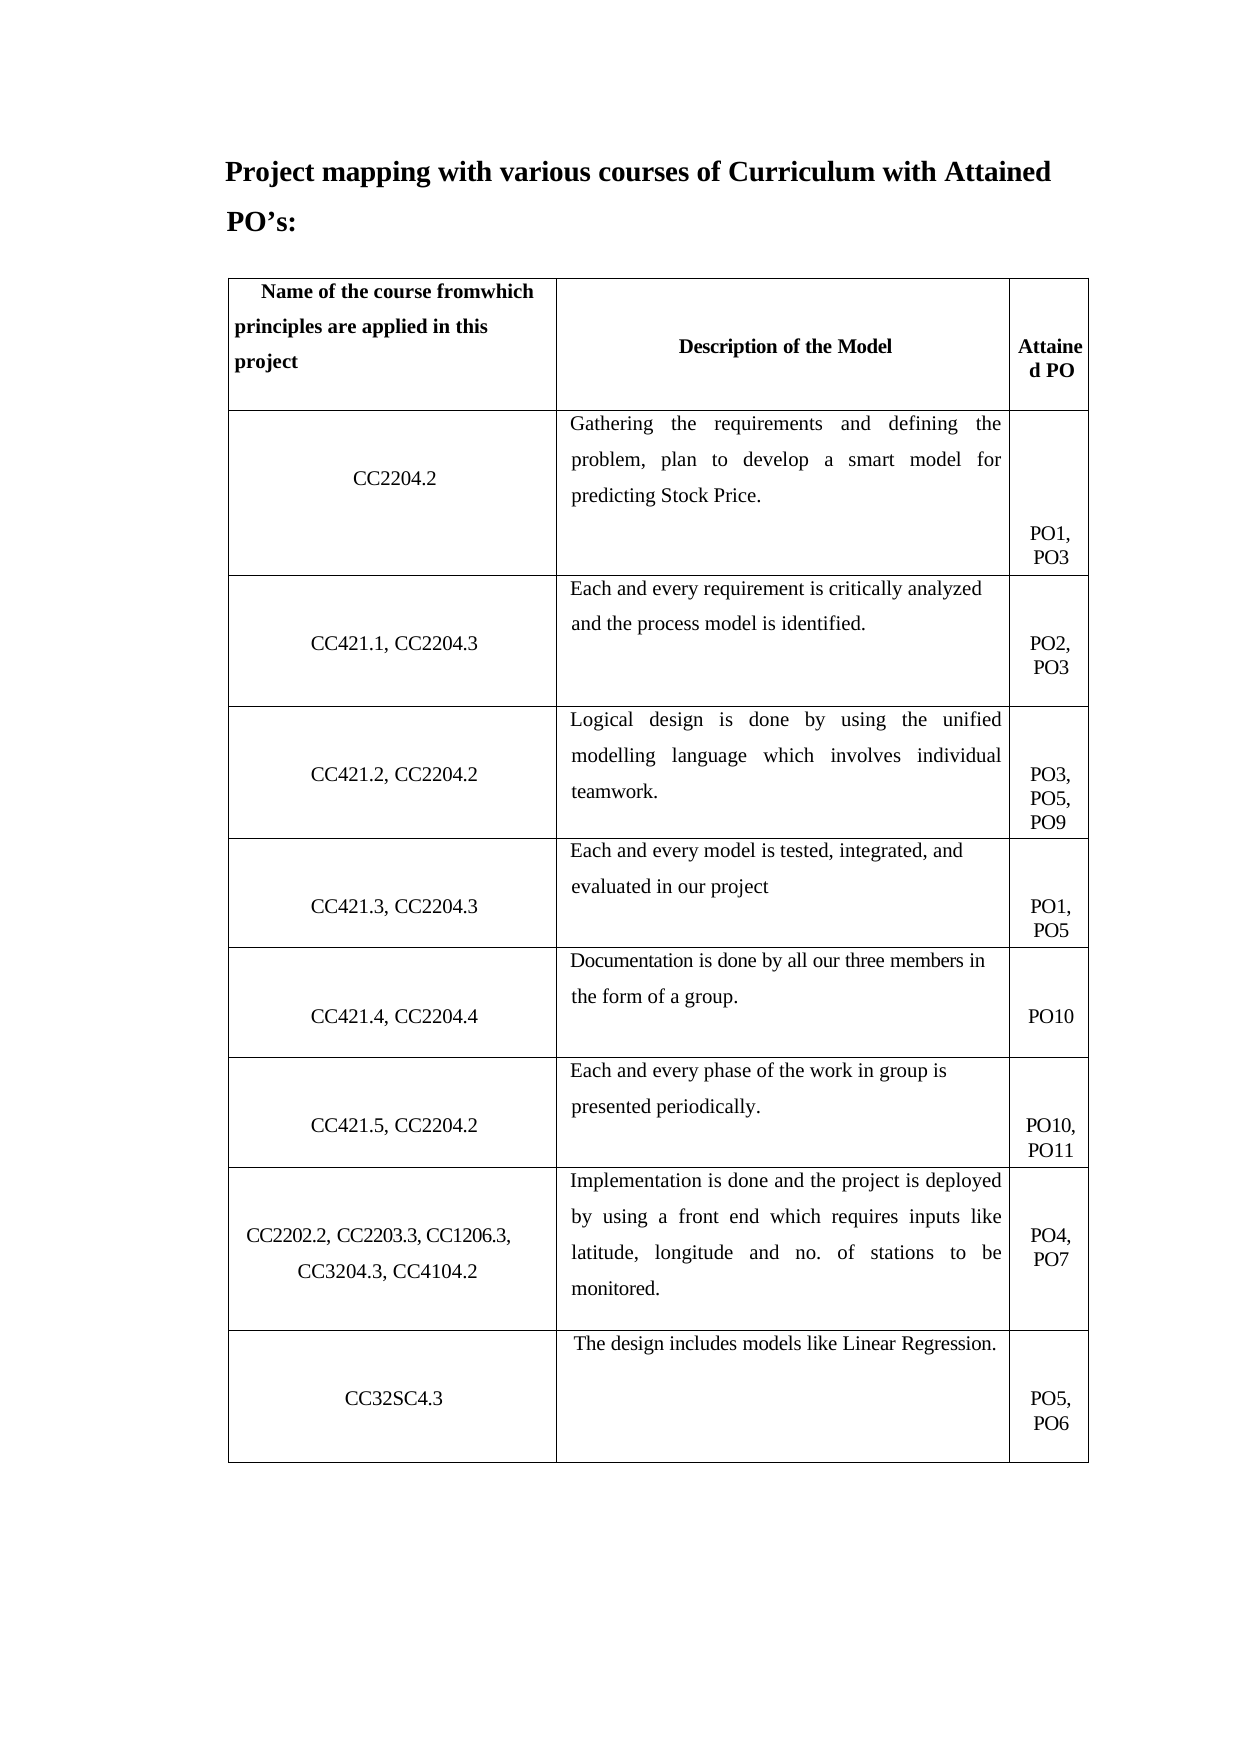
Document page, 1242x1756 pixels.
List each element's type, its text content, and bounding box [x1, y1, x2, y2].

table_cell PO4, PO7 [1010, 1168, 1088, 1330]
table_cell CC2204.2 [229, 411, 556, 574]
table_cell PO3, PO5, PO9 [1010, 707, 1088, 837]
table_cell PO10 [1010, 948, 1088, 1057]
text Project mapping with various courses of Curriculum with Attained PO’s: [225, 154, 1084, 238]
table_cell CC32SC4.3 [229, 1331, 556, 1462]
table_cell The design includes models like Linear Regression. [557, 1331, 1009, 1462]
table_cell CC2202.2, CC2203.3, CC1206.3, CC3204.3, CC4104.2 [229, 1168, 556, 1330]
table_cell PO1, PO3 [1010, 411, 1088, 574]
table_cell PO1, PO5 [1010, 839, 1088, 947]
table_cell PO10, PO11 [1010, 1058, 1088, 1167]
table_cell CC421.4, CC2204.4 [229, 948, 556, 1057]
table_cell CC421.3, CC2204.3 [229, 839, 556, 947]
table_cell PO5, PO6 [1010, 1331, 1088, 1462]
table_cell CC421.2, CC2204.2 [229, 707, 556, 837]
table_header Attaine d PO [1010, 279, 1088, 409]
table_cell Documentation is done by all our three members in the form of a group. [557, 948, 1009, 1057]
table_cell Implementation is done and the project is deployed by using a front end which requires inputs like latitude, longitude and no. of stations to be monitored. [557, 1168, 1009, 1330]
table_cell PO2, PO3 [1010, 576, 1088, 706]
table_cell Each and every requirement is critically analyzed and the process model is identified. [557, 576, 1009, 706]
table_cell Logical design is done by using the unified modelling language which involves individual teamwork. [557, 707, 1009, 837]
table_cell CC421.5, CC2204.2 [229, 1058, 556, 1167]
table_cell Each and every phase of the work in group is presented periodically. [557, 1058, 1009, 1167]
table_header Description of the Model [557, 279, 1009, 409]
table_cell Each and every model is tested, integrated, and evaluated in our project [557, 839, 1009, 947]
table_cell CC421.1, CC2204.3 [229, 576, 556, 706]
table_cell Gathering the requirements and defining the problem, plan to develop a smart model for predicting Stock Price. [557, 411, 1009, 574]
table_header Name of the course fromwhich principles are applied in this project [229, 279, 556, 409]
